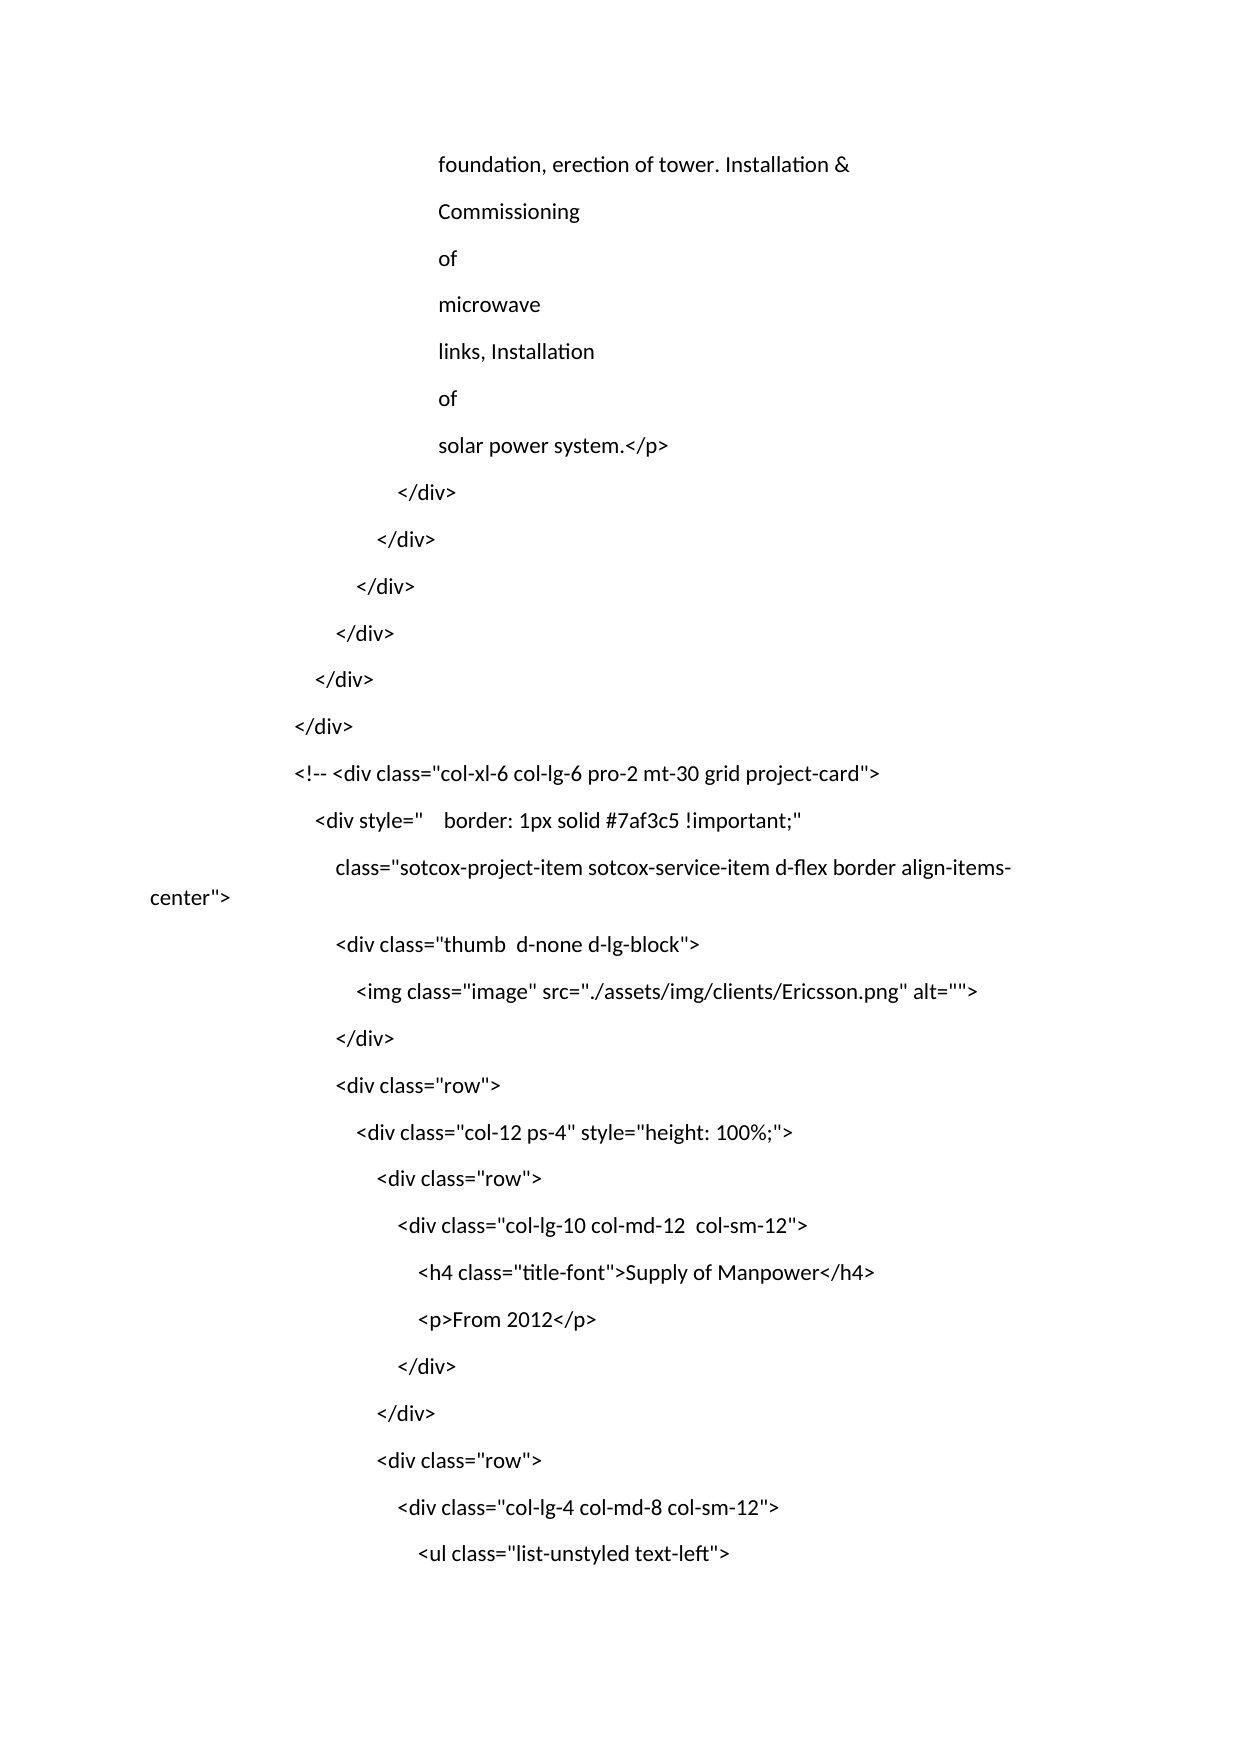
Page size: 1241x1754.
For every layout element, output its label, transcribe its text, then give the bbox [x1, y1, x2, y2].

text <div class="col-lg-4 col-md-8 col-sm-12"> [150, 1493, 1090, 1521]
text <div class="col-lg-10 col-md-12 col-sm-12"> [150, 1211, 1090, 1239]
text <div class="thumb d-none d-lg-block"> [150, 930, 1090, 958]
text </div> [150, 1352, 1090, 1380]
text </div> [150, 666, 1090, 694]
text </div> [150, 1024, 1090, 1052]
text <p>From 2012</p> [150, 1305, 1090, 1333]
text </div> [150, 478, 1090, 506]
text <img class="image" src="./assets/img/clients/Ericsson.png" alt=""> [150, 977, 1090, 1005]
text </div> [150, 712, 1090, 741]
text of [150, 244, 1090, 272]
text <ul class="list-unstyled text-left"> [150, 1539, 1090, 1568]
text <div class="row"> [150, 1164, 1090, 1193]
text <div style=" border: 1px solid #7af3c5 !important;" [150, 806, 1090, 834]
text links, Installation [150, 337, 1090, 366]
text <h4 class="title-font">Supply of Manpower</h4> [150, 1258, 1090, 1286]
text </div> [150, 572, 1090, 600]
text <div class="col-12 ps-4" style="height: 100%;"> [150, 1118, 1090, 1146]
text <div class="row"> [150, 1446, 1090, 1474]
text Commissioning [150, 197, 1090, 225]
text <!-- <div class="col-xl-6 col-lg-6 pro-2 mt-30 grid project-card"> [150, 759, 1090, 787]
text foundation, erection of tower. Installation & [150, 150, 1090, 178]
text microwave [150, 291, 1090, 319]
text </div> [150, 619, 1090, 647]
text </div> [150, 1399, 1090, 1427]
text <div class="row"> [150, 1071, 1090, 1099]
text </div> [150, 525, 1090, 553]
text of [150, 384, 1090, 412]
text solar power system.</p> [150, 431, 1090, 459]
text class="sotcox-project-item sotcox-service-item d-flex border align-items-center"> [150, 853, 1090, 911]
